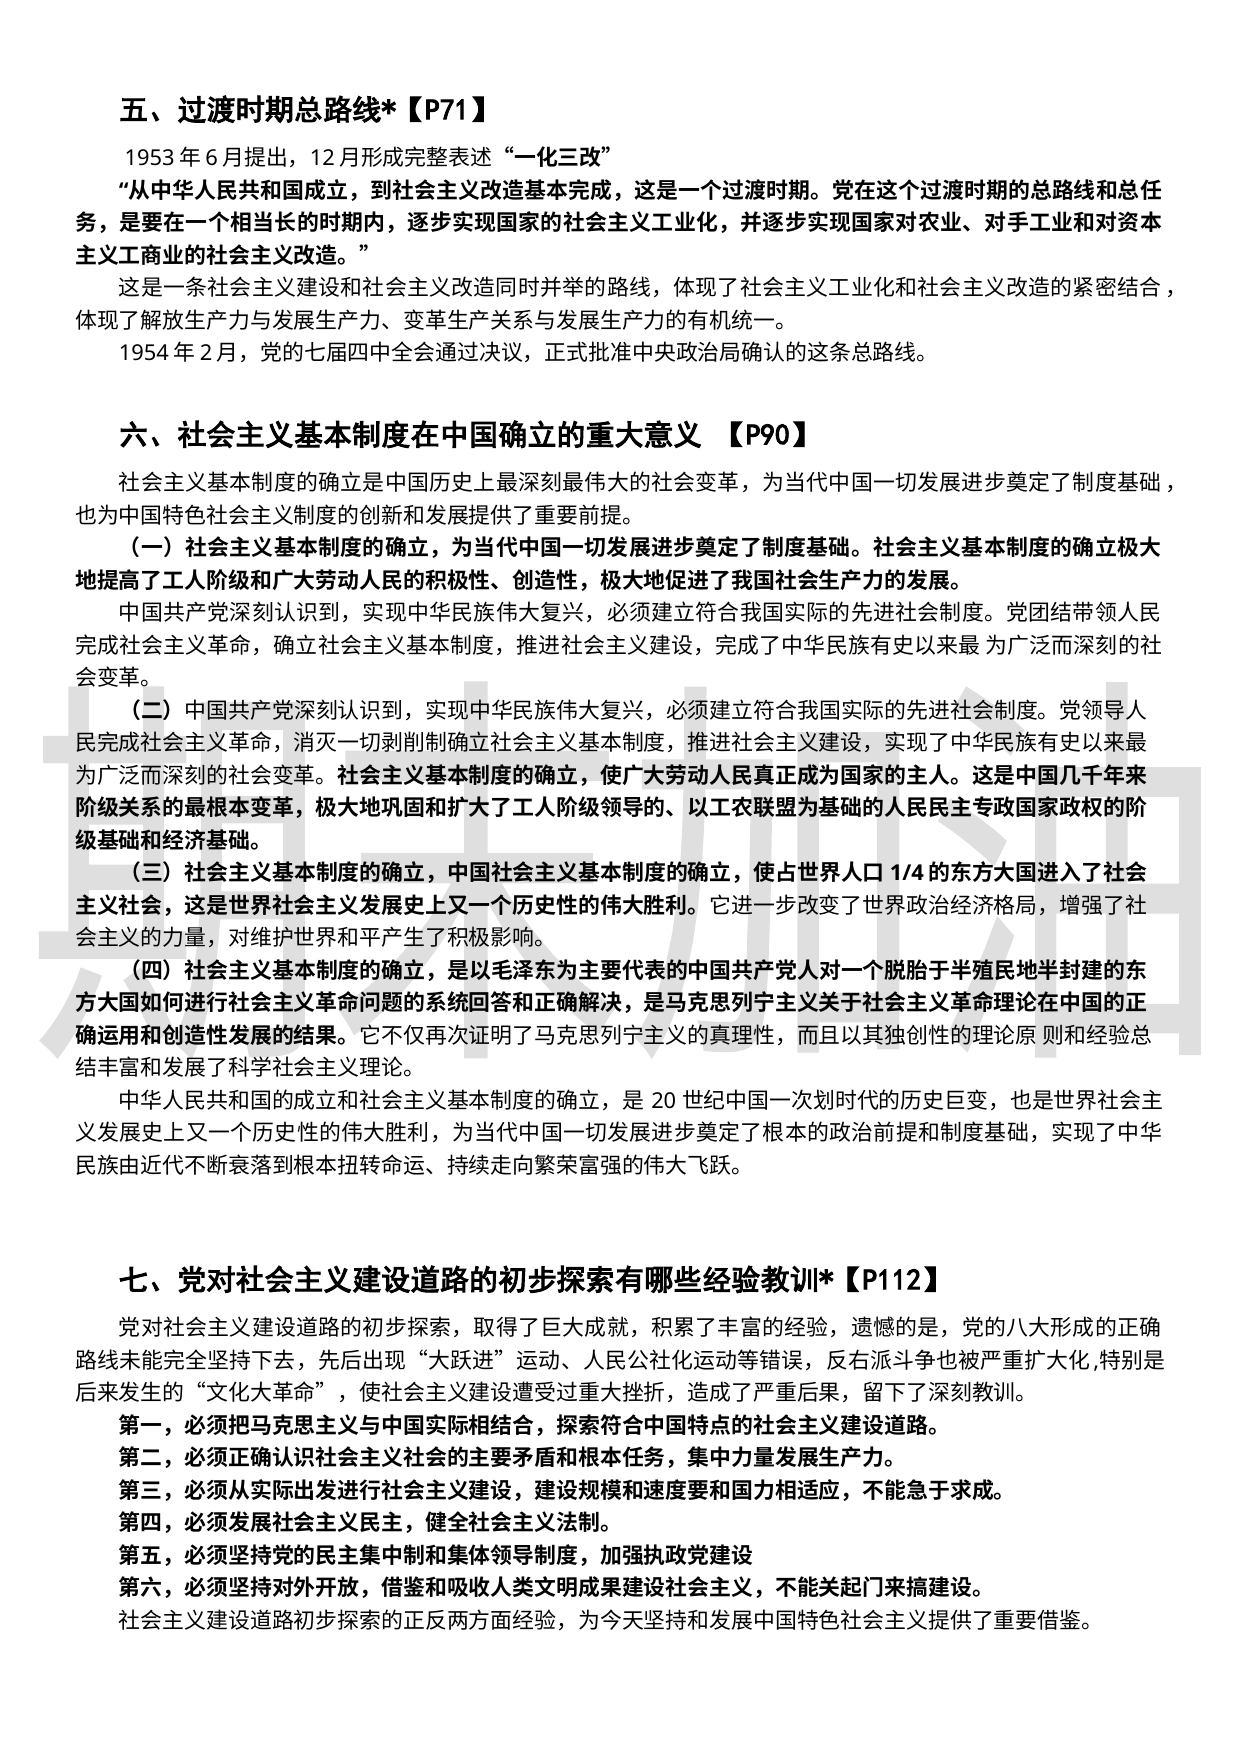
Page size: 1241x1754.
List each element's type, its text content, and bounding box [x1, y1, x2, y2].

list 第五，必须坚持党的民主集中制和集体领导制度，加强执政党建设 [75, 1537, 1165, 1570]
list 六、社会主义基本制度在中国确立的重大意义 【P90】 [75, 400, 1165, 465]
list “从中华人民共和国成立，到社会主义改造基本完成，这是一个过渡时期。党在这个过渡时期的总路线和总任务，是要在一个相当长的时期内，逐步实现国家的社会主义工业化，并逐步实现国家对农业、对手工业和对资本主义工商业的社会主义改造。” [75, 172, 1165, 270]
list 第一，必须把马克思主义与中国实际相结合，探索符合中国特点的社会主义建设道路。 [75, 1407, 1165, 1440]
list 1953年6月提出，12月形成完整表述“一化三改” [75, 140, 1165, 172]
list 社会主义建设道路初步探索的正反两方面经验，为今天坚持和发展中国特色社会主义提供了重要借鉴。 [75, 1602, 1165, 1635]
list （四）社会主义基本制度的确立，是以毛泽东为主要代表的中国共产党人对一个脱胎于半殖民地半封建的东方大国如何进行社会主义革命问题的系统回答和正确解决，是马克思列宁主义关于社会主义革命理论在中国的正确运用和创造性发展的结果。它不仅再次证明了马克思列宁主义的真理性，而且以其独创性的理论原 则和经验总结丰富和发展了科学社会主义理论。 [75, 952, 1165, 1082]
list 第二，必须正确认识社会主义社会的主要矛盾和根本任务，集中力量发展生产力。 [75, 1440, 1165, 1472]
list （一）社会主义基本制度的确立，为当代中国一切发展进步奠定了制度基础。社会主义基本制度的确立极大地提高了工人阶级和广大劳动人民的积极性、创造性，极大地促进了我国社会生产力的发展。 [75, 530, 1165, 595]
list 这是一条社会主义建设和社会主义改造同时并举的路线，体现了社会主义工业化和社会主义改造的紧密结合，体现了解放生产力与发展生产力、变革生产关系与发展生产力的有机统一。 [75, 270, 1165, 335]
list 1954年2月，党的七届四中全会通过决议，正式批准中央政治局确认的这条总路线。 [75, 335, 1165, 367]
list （三）社会主义基本制度的确立，中国社会主义基本制度的确立，使占世界人口 1/4的东方大国进入了社会主义社会，这是世界社会主义发展史上又一个历史性的伟大胜利。它进一步改变了世界政治经济格局，增强了社会主义的力量，对维护世界和平产生了积极影响。 [75, 855, 1165, 952]
list 第六，必须坚持对外开放，借鉴和吸收人类文明成果建设社会主义，不能关起门来搞建设。 [75, 1570, 1165, 1602]
list 社会主义基本制度的确立是中国历史上最深刻最伟大的社会变革，为当代中国一切发展进步奠定了制度基础，也为中国特色社会主义制度的创新和发展提供了重要前提。 [75, 465, 1165, 530]
list 中华人民共和国的成立和社会主义基本制度的确立，是 20 世纪中国一次划时代的历史巨变，也是世界社会主义发展史上又一个历史性的伟大胜利，为当代中国一切发展进步奠定了根本的政治前提和制度基础，实现了中华民族由近代不断衰落到根本扭转命运、持续走向繁荣富强的伟大飞跃。 [75, 1082, 1165, 1180]
list 中国共产党深刻认识到，实现中华民族伟大复兴，必须建立符合我国实际的先进社会制度。党团结带领人民完成社会主义革命，确立社会主义基本制度，推进社会主义建设，完成了中华民族有史以来最 为广泛而深刻的社会变革。 [75, 595, 1165, 692]
list （二）中国共产党深刻认识到，实现中华民族伟大复兴，必须建立符合我国实际的先进社会制度。党领导人民完成社会主义革命，消灭一切剥削制确立社会主义基本制度，推进社会主义建设，实现了中华民族有史以来最为广泛而深刻的社会变革。社会主义基本制度的确立，使广大劳动人民真正成为国家的主人。这是中国几千年来阶级关系的最根本变革，极大地巩固和扩大了工人阶级领导的、以工农联盟为基础的人民民主专政国家政权的阶级基础和经济基础。 [75, 692, 1165, 855]
list 第三，必须从实际出发进行社会主义建设，建设规模和速度要和国力相适应，不能急于求成。 [75, 1472, 1165, 1505]
list 五、过渡时期总路线*【P71】 [75, 75, 1165, 140]
list 第四，必须发展社会主义民主，健全社会主义法制。 [75, 1505, 1165, 1537]
list 党对社会主义建设道路的初步探索，取得了巨大成就，积累了丰富的经验，遗憾的是，党的八大形成的正确路线未能完全坚持下去，先后出现“大跃进”运动、人民公社化运动等错误，反右派斗争也被严重扩大化,特别是后来发生的“文化大革命”，使社会主义建设遭受过重大挫折，造成了严重后果，留下了深刻教训。 [75, 1310, 1165, 1407]
list 七、党对社会主义建设道路的初步探索有哪些经验教训*【P112】 [75, 1245, 1165, 1310]
